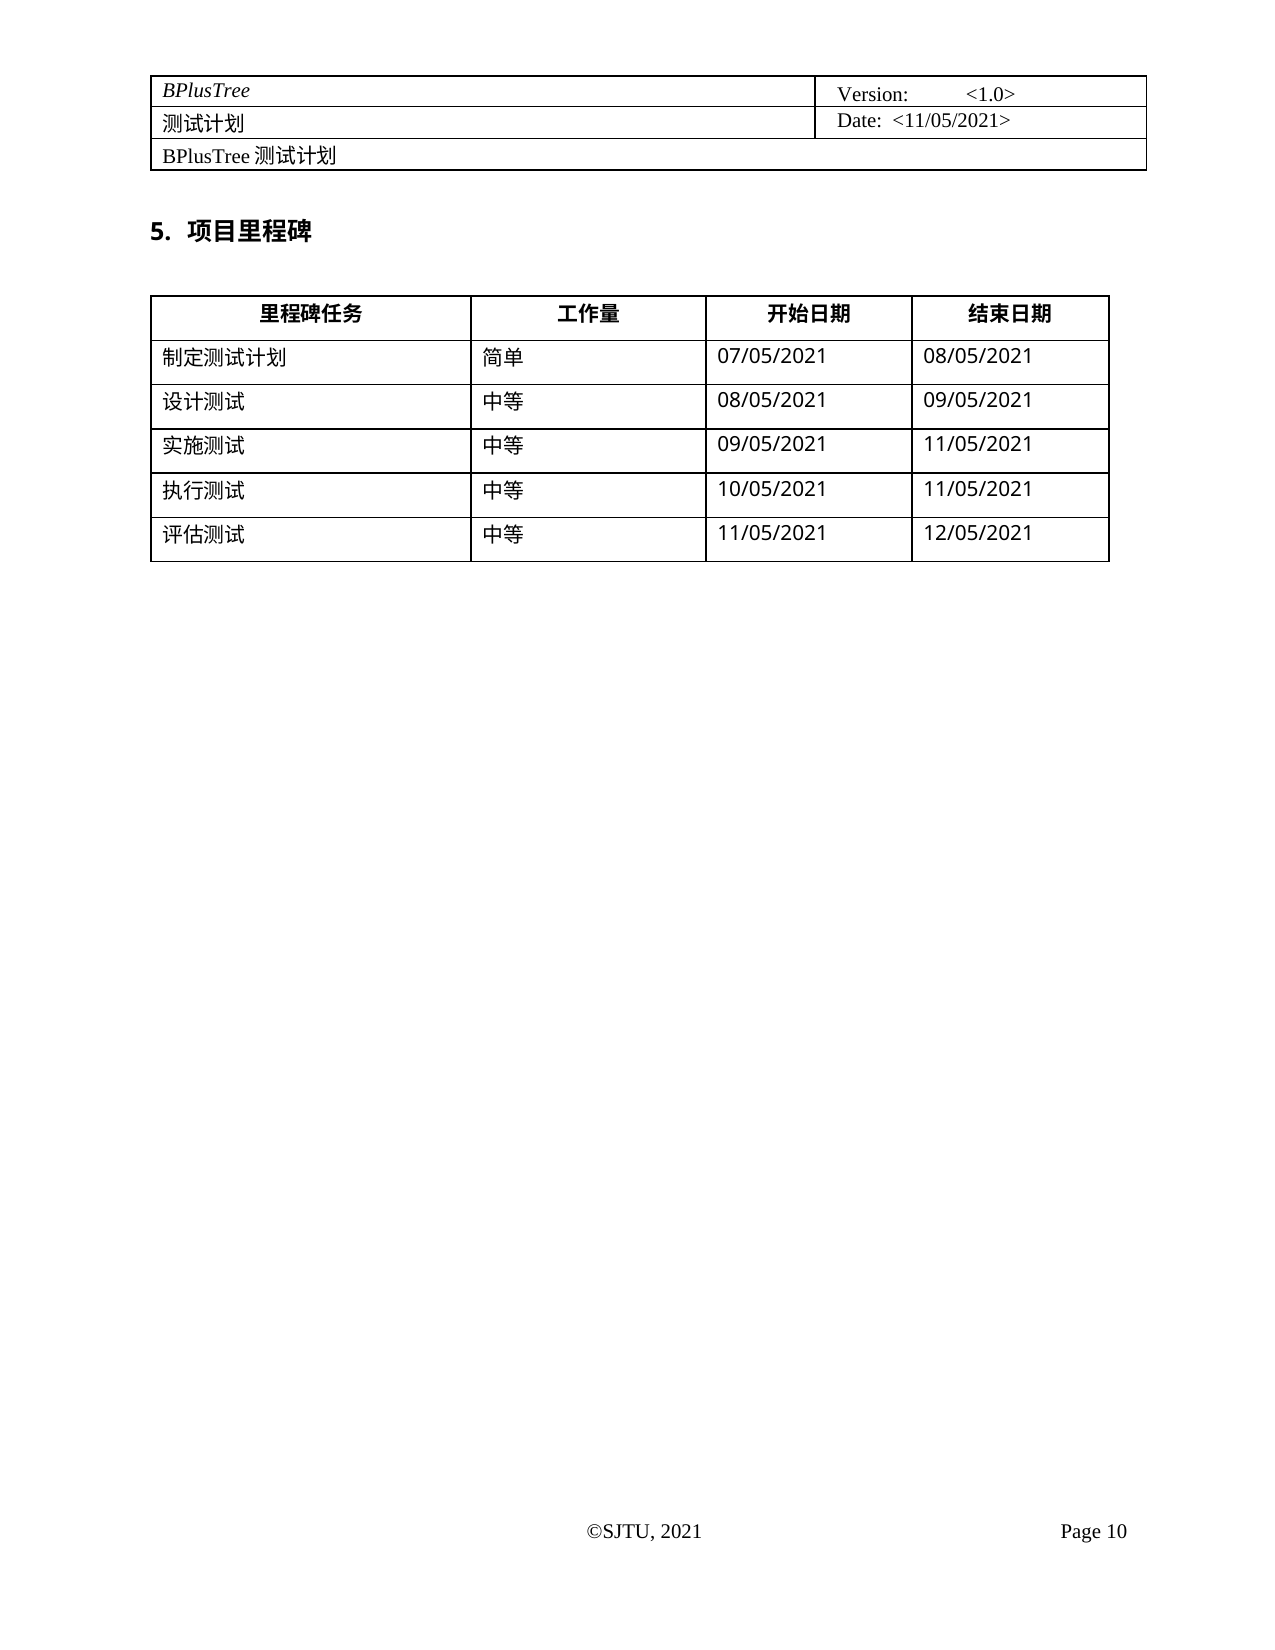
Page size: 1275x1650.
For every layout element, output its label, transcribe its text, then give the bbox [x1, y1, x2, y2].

table_cell 11/05/2021 [913, 474, 1108, 517]
table_cell 09/05/2021 [913, 385, 1108, 428]
table_cell 中等 [472, 518, 705, 561]
table_header 结束日期 [913, 297, 1108, 339]
table_cell 10/05/2021 [707, 474, 911, 517]
table_cell 简单 [472, 341, 705, 384]
table_cell 11/05/2021 [913, 430, 1108, 472]
table_cell 制定测试计划 [152, 341, 470, 384]
table_cell 实施测试 [152, 430, 470, 472]
table_cell 评估测试 [152, 518, 470, 561]
table_cell 08/05/2021 [913, 341, 1108, 384]
table_header 开始日期 [707, 297, 911, 339]
table_cell 中等 [472, 430, 705, 472]
table_cell 中等 [472, 385, 705, 428]
table_header 里程碑任务 [152, 297, 470, 339]
subtitle 项目里程碑 [150, 212, 1125, 248]
table_cell 设计测试 [152, 385, 470, 428]
table_cell 12/05/2021 [913, 518, 1108, 561]
table_cell 07/05/2021 [707, 341, 911, 384]
table_cell 08/05/2021 [707, 385, 911, 428]
table_cell 执行测试 [152, 474, 470, 517]
table_header 工作量 [472, 297, 705, 339]
table_cell 09/05/2021 [707, 430, 911, 472]
table_cell 中等 [472, 474, 705, 517]
table_cell 11/05/2021 [707, 518, 911, 561]
